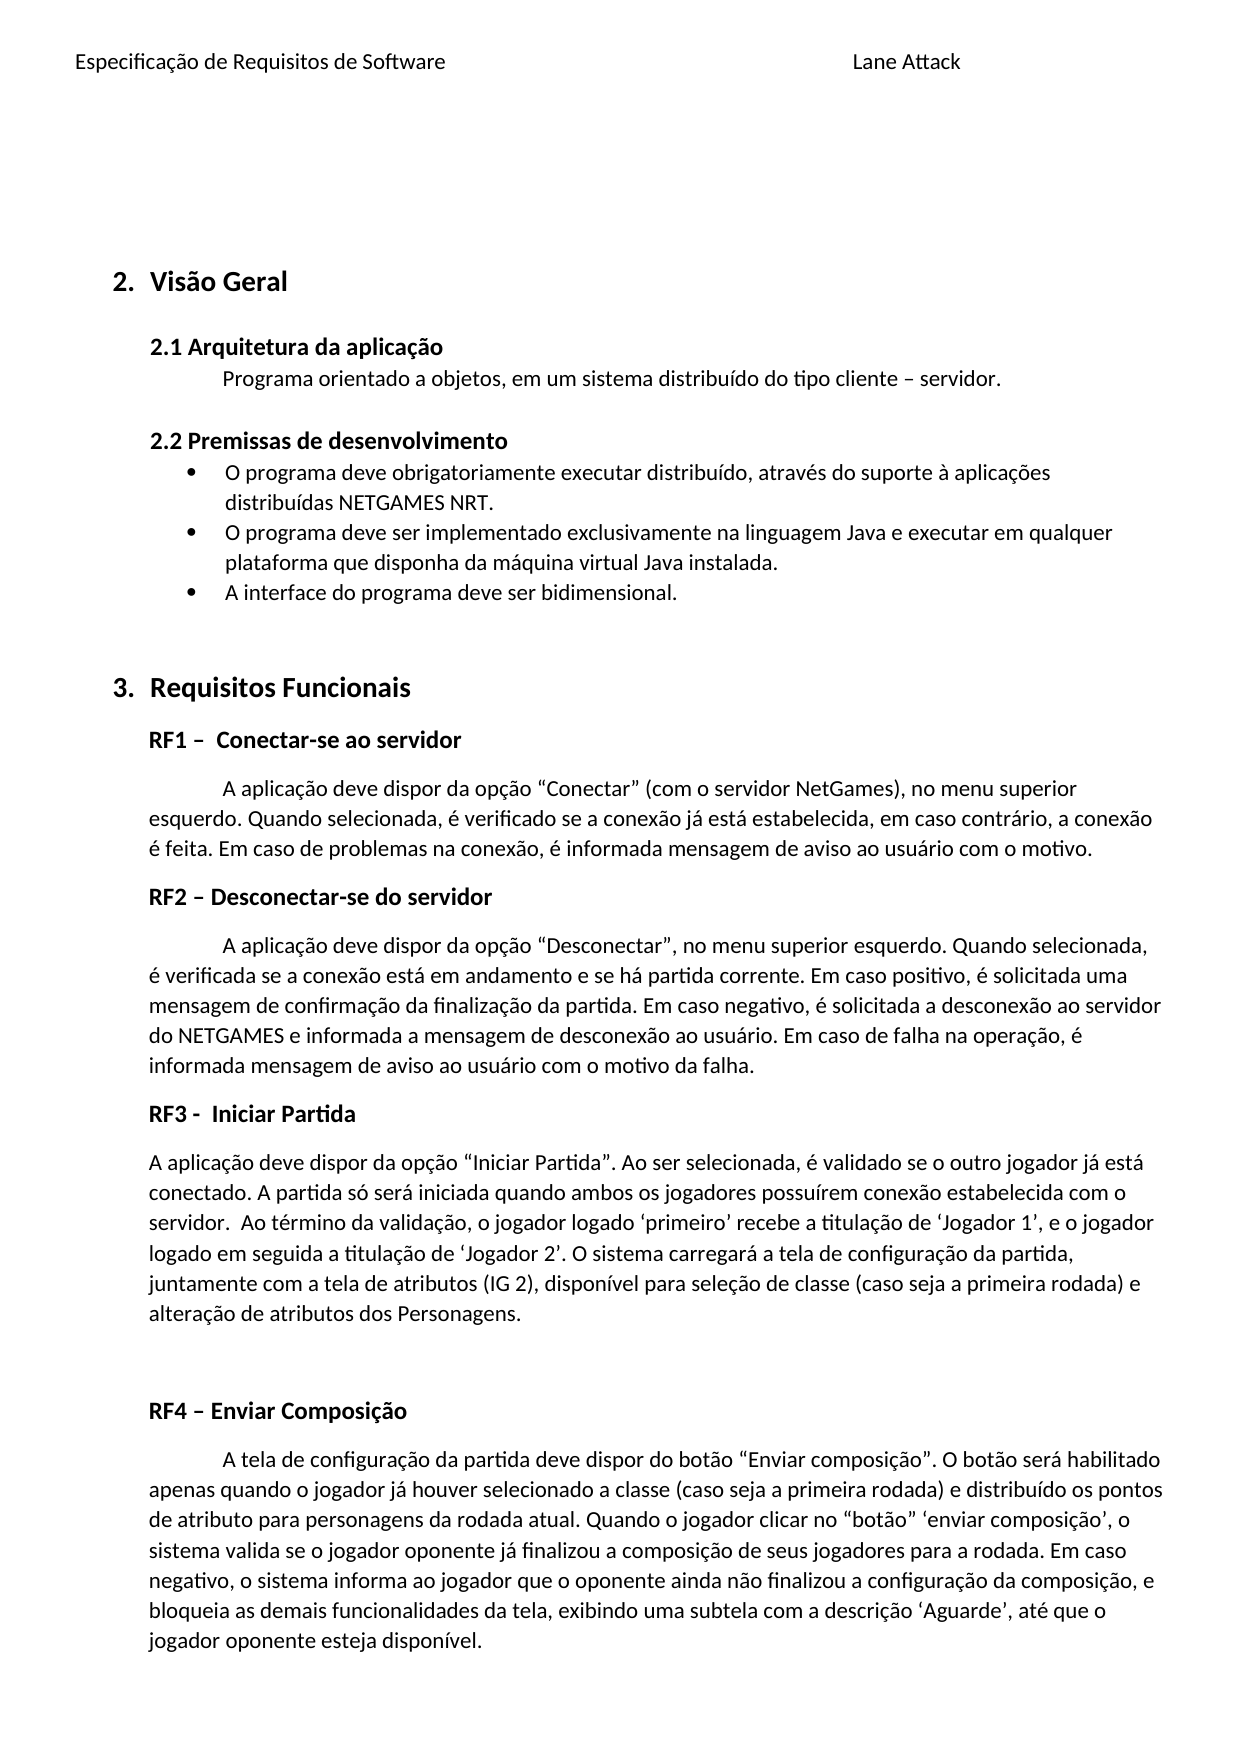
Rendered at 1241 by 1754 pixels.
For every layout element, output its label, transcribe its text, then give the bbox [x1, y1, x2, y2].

list O programa deve ser implementado exclusivamente na linguagem Java e executar em qualquer plataforma que disponha da máquina virtual Java instalada. [187, 518, 1165, 576]
list A interface do programa deve ser bidimensional. [187, 578, 1165, 607]
list O programa deve obrigatoriamente executar distribuído, através do suporte à aplicações distribuídas NETGAMES NRT. [187, 458, 1165, 516]
text RF3 - Iniciar Partida [75, 1098, 1165, 1129]
list Programa orientado a objetos, em um sistema distribuído do tipo cliente – servidor. [150, 364, 1165, 392]
text A aplicação deve dispor da opção “Conectar” (com o servidor NetGames), no menu superior esquerdo. Quando selecionada, é verificado se a conexão já está estabelecida, em caso contrário, a conexão é feita. Em caso de problemas na conexão, é informada mensagem de aviso ao usuário com o motivo. [149, 774, 1165, 862]
text A aplicação deve dispor da opção “Desconectar”, no menu superior esquerdo. Quando selecionada, é verificada se a conexão está em andamento e se há partida corrente. Em caso positivo, é solicitada uma mensagem de confirmação da finalização da partida. Em caso negativo, é solicitada a desconexão ao servidor do NETGAMES e informada a mensagem de desconexão ao usuário. Em caso de falha na operação, é informada mensagem de aviso ao usuário com o motivo da falha. [149, 931, 1165, 1079]
list Requisitos Funcionais [112, 669, 1165, 705]
text RF1 – Conectar-se ao servidor [75, 724, 1165, 755]
list 2.1 Arquitetura da aplicação [150, 331, 1165, 362]
text A aplicação deve dispor da opção “Iniciar Partida”. Ao ser selecionada, é validado se o outro jogador já está conectado. A partida só será iniciada quando ambos os jogadores possuírem conexão estabelecida com o servidor. Ao término da validação, o jogador logado ‘primeiro’ recebe a titulação de ‘Jogador 1’, e o jogador logado em seguida a titulação de ‘Jogador 2’. O sistema carregará a tela de configuração da partida, juntamente com a tela de atributos (IG 2), disponível para seleção de classe (caso seja a primeira rodada) e alteração de atributos dos Personagens. [149, 1148, 1165, 1327]
text RF2 – Desconectar-se do servidor [75, 881, 1165, 912]
list 2.2 Premissas de desenvolvimento [150, 425, 1165, 455]
list Visão Geral [112, 263, 1165, 298]
text RF4 – Enviar Composição [75, 1396, 1165, 1426]
text A tela de configuração da partida deve dispor do botão “Enviar composição”. O botão será habilitado apenas quando o jogador já houver selecionado a classe (caso seja a primeira rodada) e distribuído os pontos de atributo para personagens da rodada atual. Quando o jogador clicar no “botão” ‘enviar composição’, o sistema valida se o jogador oponente já finalizou a composição de seus jogadores para a rodada. Em caso negativo, o sistema informa ao jogador que o oponente ainda não finalizou a configuração da composição, e bloqueia as demais funcionalidades da tela, exibindo uma subtela com a descrição ‘Aguarde’, até que o jogador oponente esteja disponível. [149, 1445, 1165, 1654]
